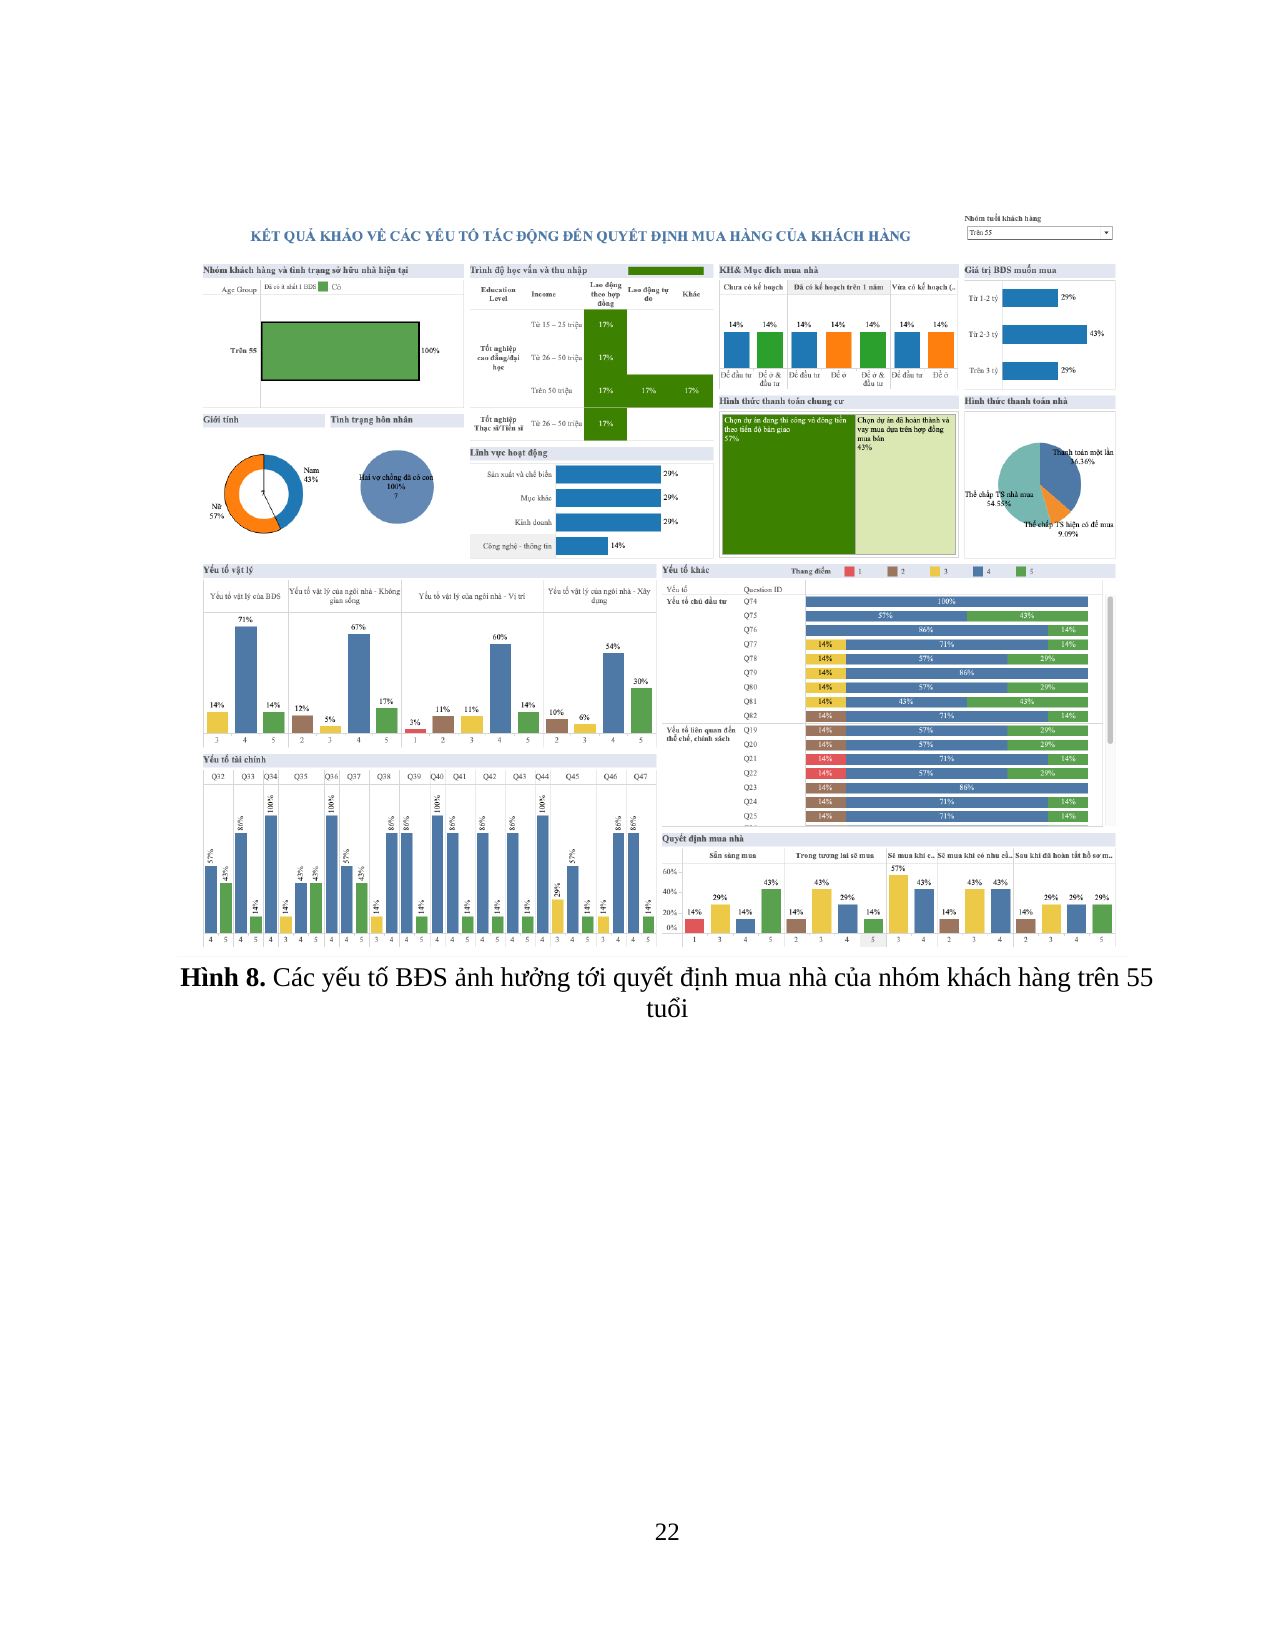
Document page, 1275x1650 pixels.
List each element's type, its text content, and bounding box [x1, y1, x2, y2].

picture [177, 206, 1128, 957]
text Hình 8. Các yếu tố BĐS ảnh hưởng tới quyết định mua nhà của nhóm khách hàng trên 55 tuổi [177, 961, 1157, 1023]
